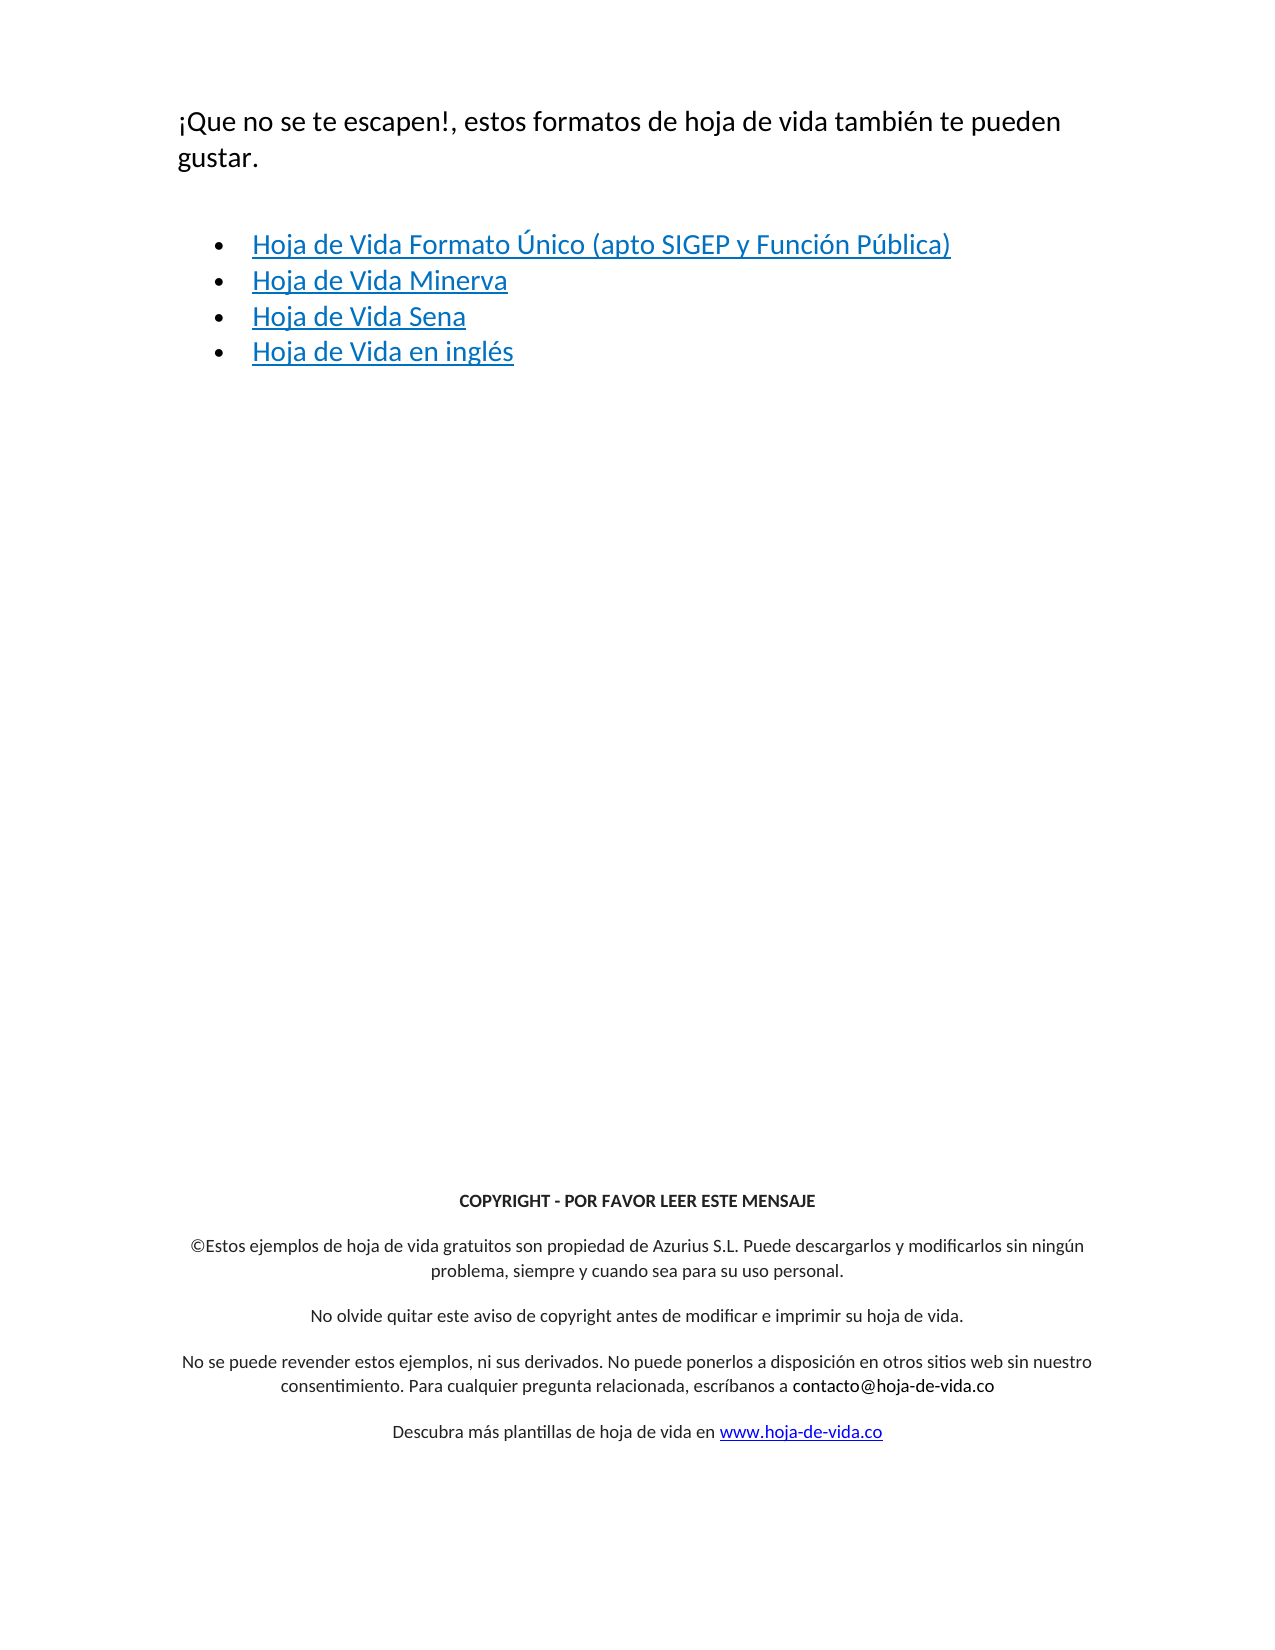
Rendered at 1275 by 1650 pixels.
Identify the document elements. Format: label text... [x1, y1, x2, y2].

text ©Estos ejemplos de hoja de vida gratuitos son propiedad de Azurius S.L. Puede descargarlos y modificarlos sin ningún problema, siempre y cuando sea para su uso personal. [177, 1234, 1098, 1282]
text ¡Que no se te escapen!, estos formatos de hoja de vida también te pueden gustar. [177, 103, 1098, 210]
list Hoja de Vida en inglés [215, 333, 1098, 369]
text Descubra más plantillas de hoja de vida en www.hoja-de-vida.co [177, 1420, 1098, 1443]
list Hoja de Vida Formato Único (apto SIGEP y Función Pública) [215, 226, 1098, 262]
text COPYRIGHT - POR FAVOR LEER ESTE MENSAJE [177, 1189, 1098, 1212]
list Hoja de Vida Sena [215, 298, 1098, 333]
text No se puede revender estos ejemplos, ni sus derivados. No puede ponerlos a disposición en otros sitios web sin nuestro consentimiento. Para cualquier pregunta relacionada, escríbanos a contacto@hoja-de-vida.co [177, 1350, 1098, 1398]
text No olvide quitar este aviso de copyright antes de modificar e imprimir su hoja de vida. [177, 1304, 1098, 1327]
list Hoja de Vida Minerva [215, 262, 1098, 298]
